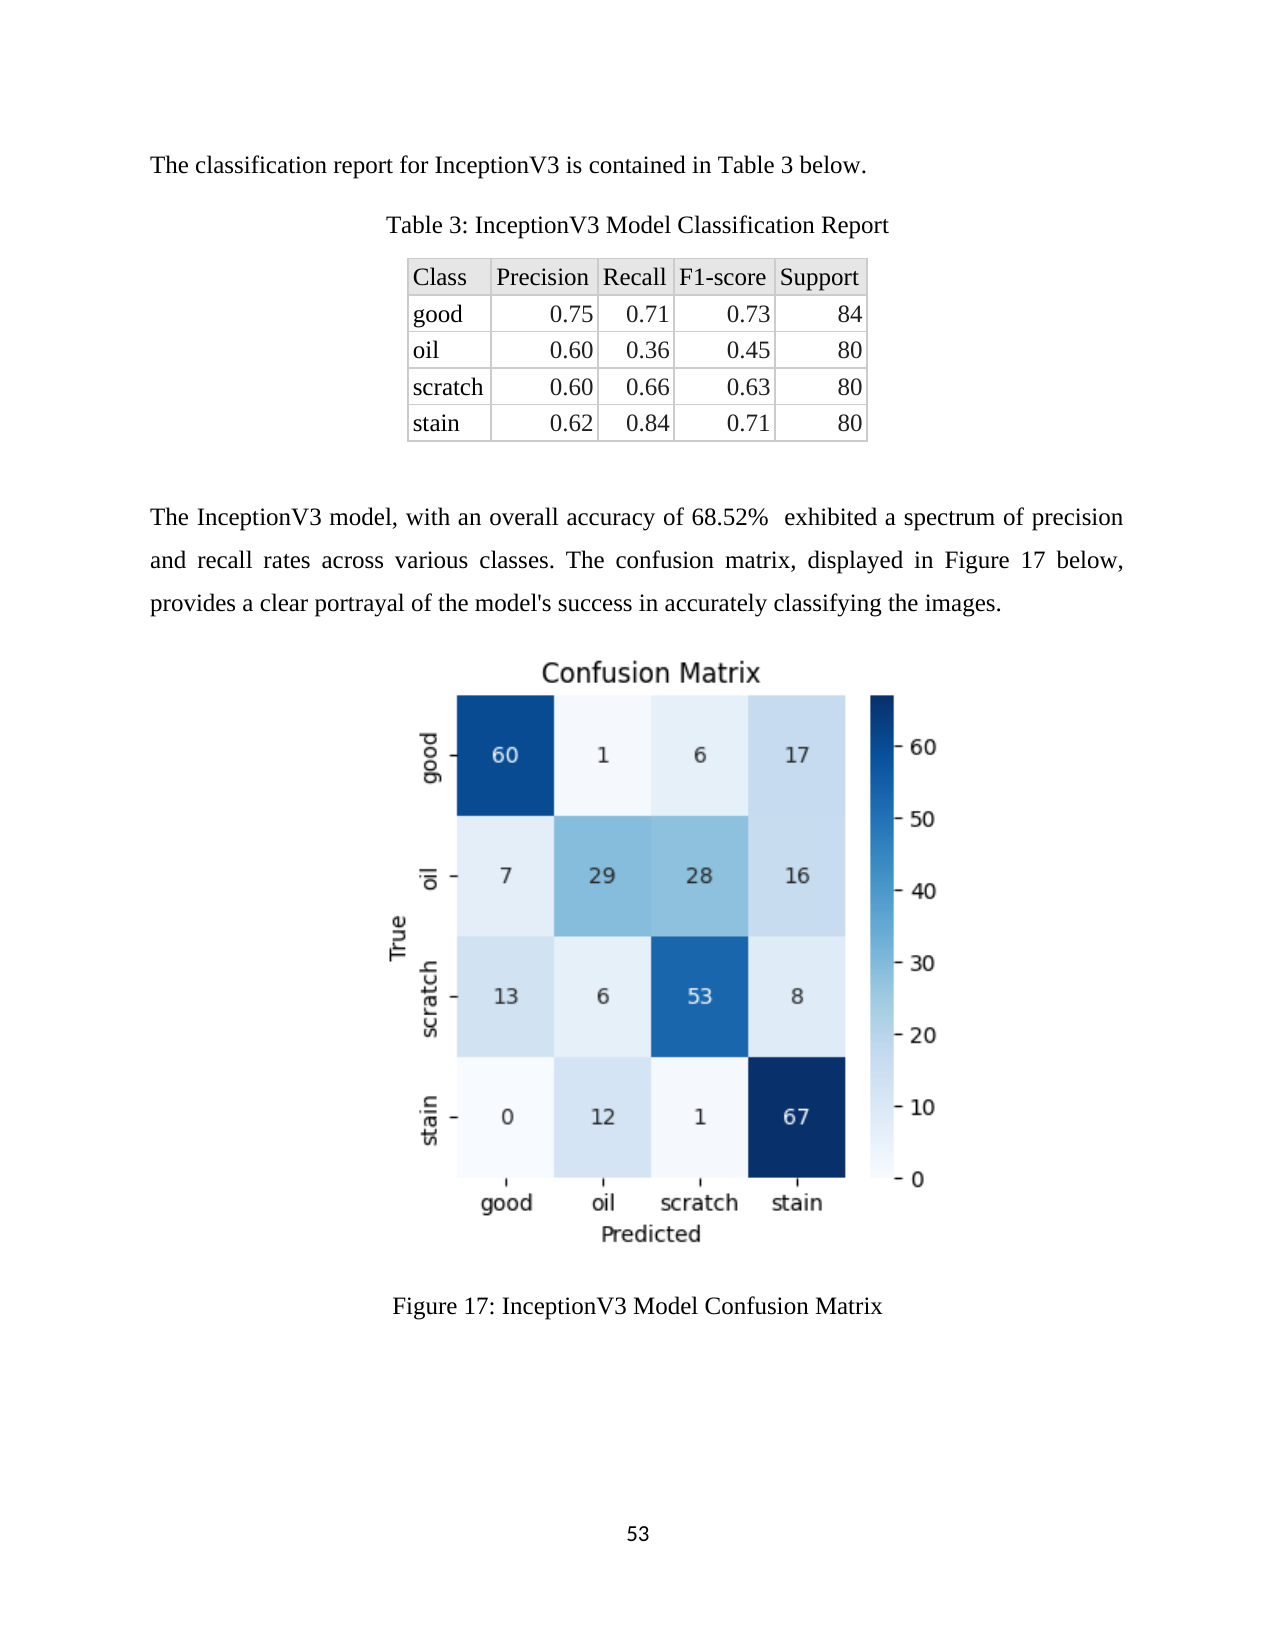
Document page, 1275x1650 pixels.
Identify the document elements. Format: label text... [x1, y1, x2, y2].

table_cell 0.75 [492, 296, 597, 331]
table_cell scratch [409, 369, 490, 404]
text The InceptionV3 model, with an overall accuracy of 68.52% exhibited a spectrum of precision and recall rates across various classes. The confusion matrix, displayed in Figure 17 below, provides a clear portrayal of the model's success in accurately classifying the images. [150, 502, 1125, 617]
table_header Class [409, 259, 490, 294]
table_cell 0.62 [492, 405, 597, 440]
table_cell 0.84 [599, 405, 673, 440]
table_cell 80 [776, 332, 866, 367]
text Figure 17: InceptionV3 Model Confusion Matrix [150, 1291, 1125, 1320]
picture [368, 647, 988, 1261]
table_header F1-score [675, 259, 774, 294]
table_cell 0.71 [675, 405, 774, 440]
table_cell 0.63 [675, 369, 774, 404]
text The classification report for InceptionV3 is contained in Table 3 below. [150, 150, 1125, 179]
table_cell 80 [776, 369, 866, 404]
table_cell 0.66 [599, 369, 673, 404]
table_cell 0.73 [675, 296, 774, 331]
table_header Recall [599, 259, 673, 294]
table_cell 0.71 [599, 296, 673, 331]
text Table 3: InceptionV3 Model Classification Report [150, 210, 1125, 238]
table_cell 0.45 [675, 332, 774, 367]
table_header Support [776, 259, 866, 294]
table_cell oil [409, 332, 490, 367]
table_cell 0.60 [492, 332, 597, 367]
table_header Precision [492, 259, 597, 294]
table_cell 0.60 [492, 369, 597, 404]
table_cell 0.36 [599, 332, 673, 367]
table_cell good [409, 296, 490, 331]
table_cell 80 [776, 405, 866, 440]
table_cell 84 [776, 296, 866, 331]
table_cell stain [409, 405, 490, 440]
